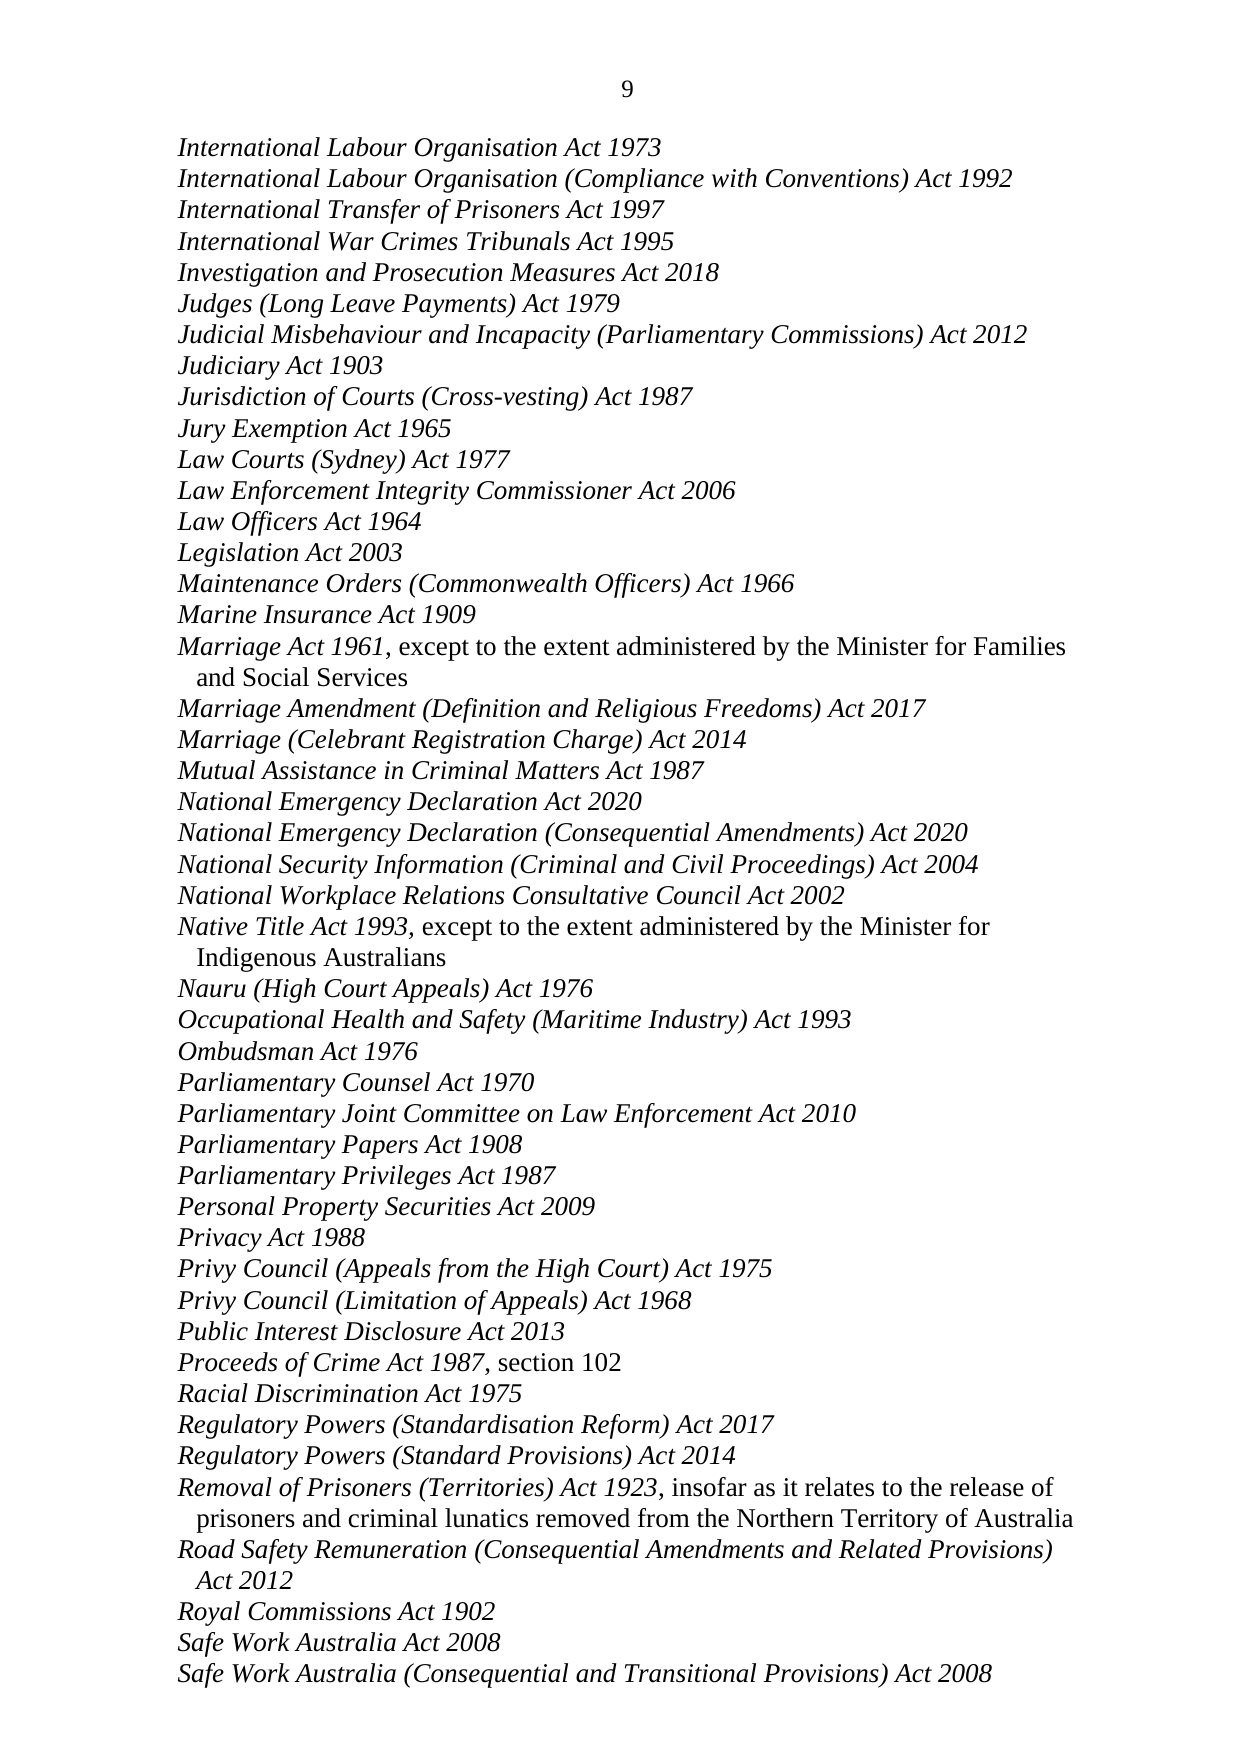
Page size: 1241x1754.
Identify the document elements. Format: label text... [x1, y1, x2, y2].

text Safe Work Australia Act 2008 [177, 1626, 1078, 1657]
text National Workplace Relations Consultative Council Act 2002 [177, 879, 1078, 910]
text Road Safety Remuneration (Consequential Amendments and Related Provisions) Act 2012 [177, 1533, 1078, 1595]
text Judges (Long Leave Payments) Act 1979 [177, 287, 1078, 318]
text Privy Council (Appeals from the High Court) Act 1975 [177, 1253, 1078, 1284]
text Law Enforcement Integrity Commissioner Act 2006 [177, 474, 1078, 505]
text Public Interest Disclosure Act 2013 [177, 1315, 1078, 1346]
text Parliamentary Joint Committee on Law Enforcement Act 2010 [177, 1097, 1078, 1128]
text International Transfer of Prisoners Act 1997 [177, 194, 1078, 225]
text Law Officers Act 1964 [177, 505, 1078, 536]
text Investigation and Prosecution Measures Act 2018 [177, 256, 1078, 287]
text Personal Property Securities Act 2009 [177, 1190, 1078, 1221]
text Marine Insurance Act 1909 [177, 598, 1078, 630]
text Privacy Act 1988 [177, 1221, 1078, 1253]
text International Labour Organisation Act 1973 [177, 131, 1078, 162]
text Removal of Prisoners (Territories) Act 1923, insofar as it relates to the release of prisoners and criminal lunatics removed from the Northern Territory of Australia [177, 1471, 1078, 1533]
text Safe Work Australia (Consequential and Transitional Provisions) Act 2008 [177, 1657, 1078, 1689]
text Marriage Amendment (Definition and Religious Freedoms) Act 2017 [177, 692, 1078, 723]
text Racial Discrimination Act 1975 [177, 1377, 1078, 1408]
text Judiciary Act 1903 [177, 349, 1078, 381]
text National Emergency Declaration Act 2020 [177, 785, 1078, 817]
text Royal Commissions Act 1902 [177, 1595, 1078, 1626]
text National Security Information (Criminal and Civil Proceedings) Act 2004 [177, 848, 1078, 879]
text Parliamentary Counsel Act 1970 [177, 1066, 1078, 1097]
text International War Crimes Tribunals Act 1995 [177, 225, 1078, 256]
text Ombudsman Act 1976 [177, 1034, 1078, 1066]
text Marriage Act 1961, except to the extent administered by the Minister for Families and Social Services [177, 630, 1078, 692]
text Judicial Misbehaviour and Incapacity (Parliamentary Commissions) Act 2012 [177, 318, 1078, 349]
text Regulatory Powers (Standardisation Reform) Act 2017 [177, 1408, 1078, 1439]
text Jury Exemption Act 1965 [177, 412, 1078, 443]
text Law Courts (Sydney) Act 1977 [177, 443, 1078, 474]
text Jurisdiction of Courts (Cross-vesting) Act 1987 [177, 381, 1078, 412]
text Occupational Health and Safety (Maritime Industry) Act 1993 [177, 1003, 1078, 1034]
text International Labour Organisation (Compliance with Conventions) Act 1992 [177, 162, 1078, 194]
text Regulatory Powers (Standard Provisions) Act 2014 [177, 1439, 1078, 1471]
text Parliamentary Privileges Act 1987 [177, 1159, 1078, 1190]
text Marriage (Celebrant Registration Charge) Act 2014 [177, 723, 1078, 754]
text Native Title Act 1993, except to the extent administered by the Minister for Indigenous Australians [177, 910, 1078, 972]
text Proceeds of Crime Act 1987, section 102 [177, 1346, 1078, 1377]
text Nauru (High Court Appeals) Act 1976 [177, 972, 1078, 1003]
text Privy Council (Limitation of Appeals) Act 1968 [177, 1284, 1078, 1315]
text Maintenance Orders (Commonwealth Officers) Act 1966 [177, 567, 1078, 598]
text Mutual Assistance in Criminal Matters Act 1987 [177, 754, 1078, 785]
text National Emergency Declaration (Consequential Amendments) Act 2020 [177, 817, 1078, 848]
text Legislation Act 2003 [177, 536, 1078, 567]
text Parliamentary Papers Act 1908 [177, 1128, 1078, 1159]
